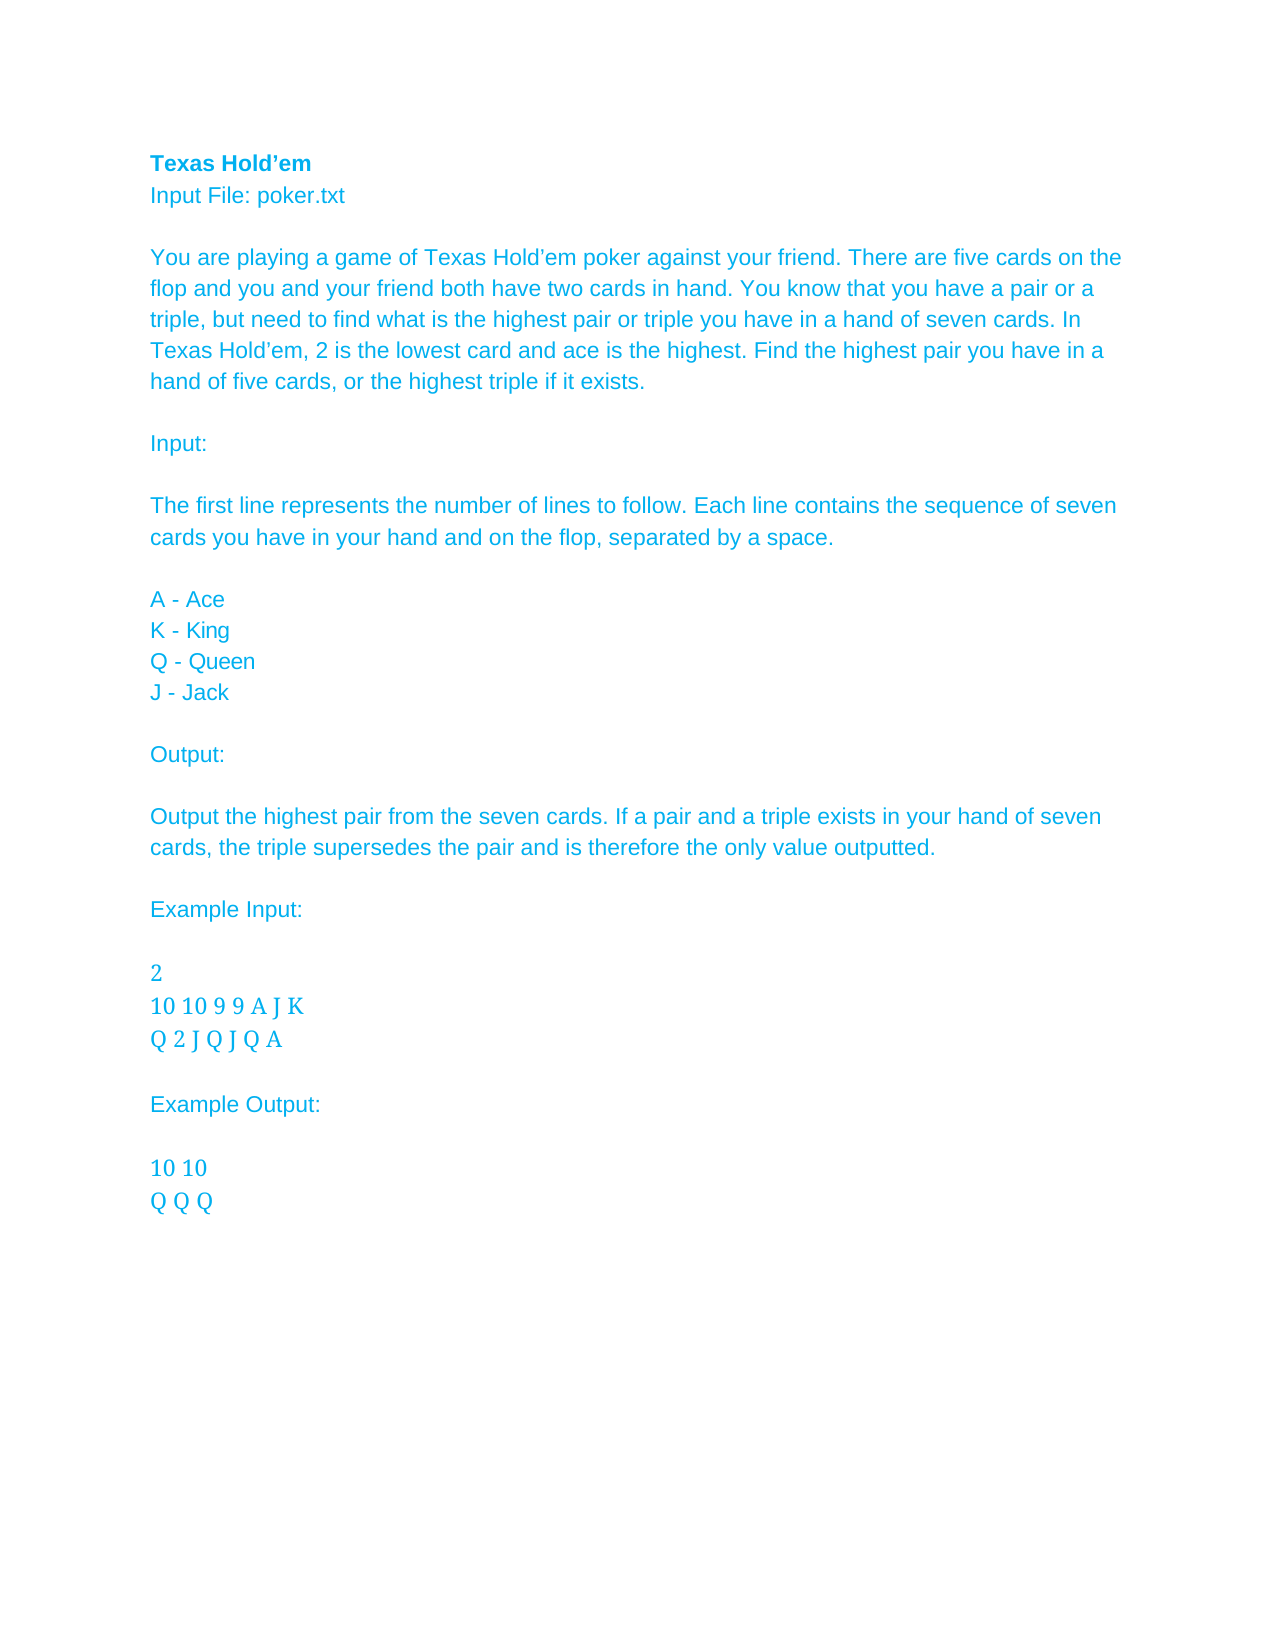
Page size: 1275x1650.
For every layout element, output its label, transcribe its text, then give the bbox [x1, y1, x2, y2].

text 2 [150, 957, 1139, 988]
text Input File: poker.txt [150, 182, 1139, 208]
text 10 10 [150, 1152, 1139, 1183]
text Example Input: [150, 896, 1139, 922]
text A - Ace K - King [150, 586, 232, 643]
text Q Q Q [150, 1185, 1139, 1216]
subtitle Texas Hold’em [150, 150, 1139, 177]
text The first line represents the number of lines to follow. Each line contains the sequence of seven cards you have in your hand and on the flop, separated by a space. [150, 492, 1139, 550]
text You are playing a game of Texas Hold’em poker against your friend. There are five cards on the flop and you and your friend both have two cards in hand. You know that you have a pair or a triple, but need to find what is the highest pair or triple you have in a hand of seven cards. In Texas Hold’em, 2 is the lowest card and ace is the highest. Find the highest pair you have in a hand of five cards, or the highest triple if it exists. [150, 244, 1139, 394]
text Output the highest pair from the seven cards. If a pair and a triple exists in your hand of seven cards, the triple supersedes the pair and is therefore the only value outputted. [150, 803, 1139, 860]
text Input: [150, 430, 1139, 456]
text Output: [150, 741, 1139, 767]
text Example Output: [150, 1091, 1139, 1117]
text 10 10 9 9 A J K Q 2 J Q J Q A [150, 990, 323, 1054]
text Q - Queen J - Jack [150, 648, 264, 705]
